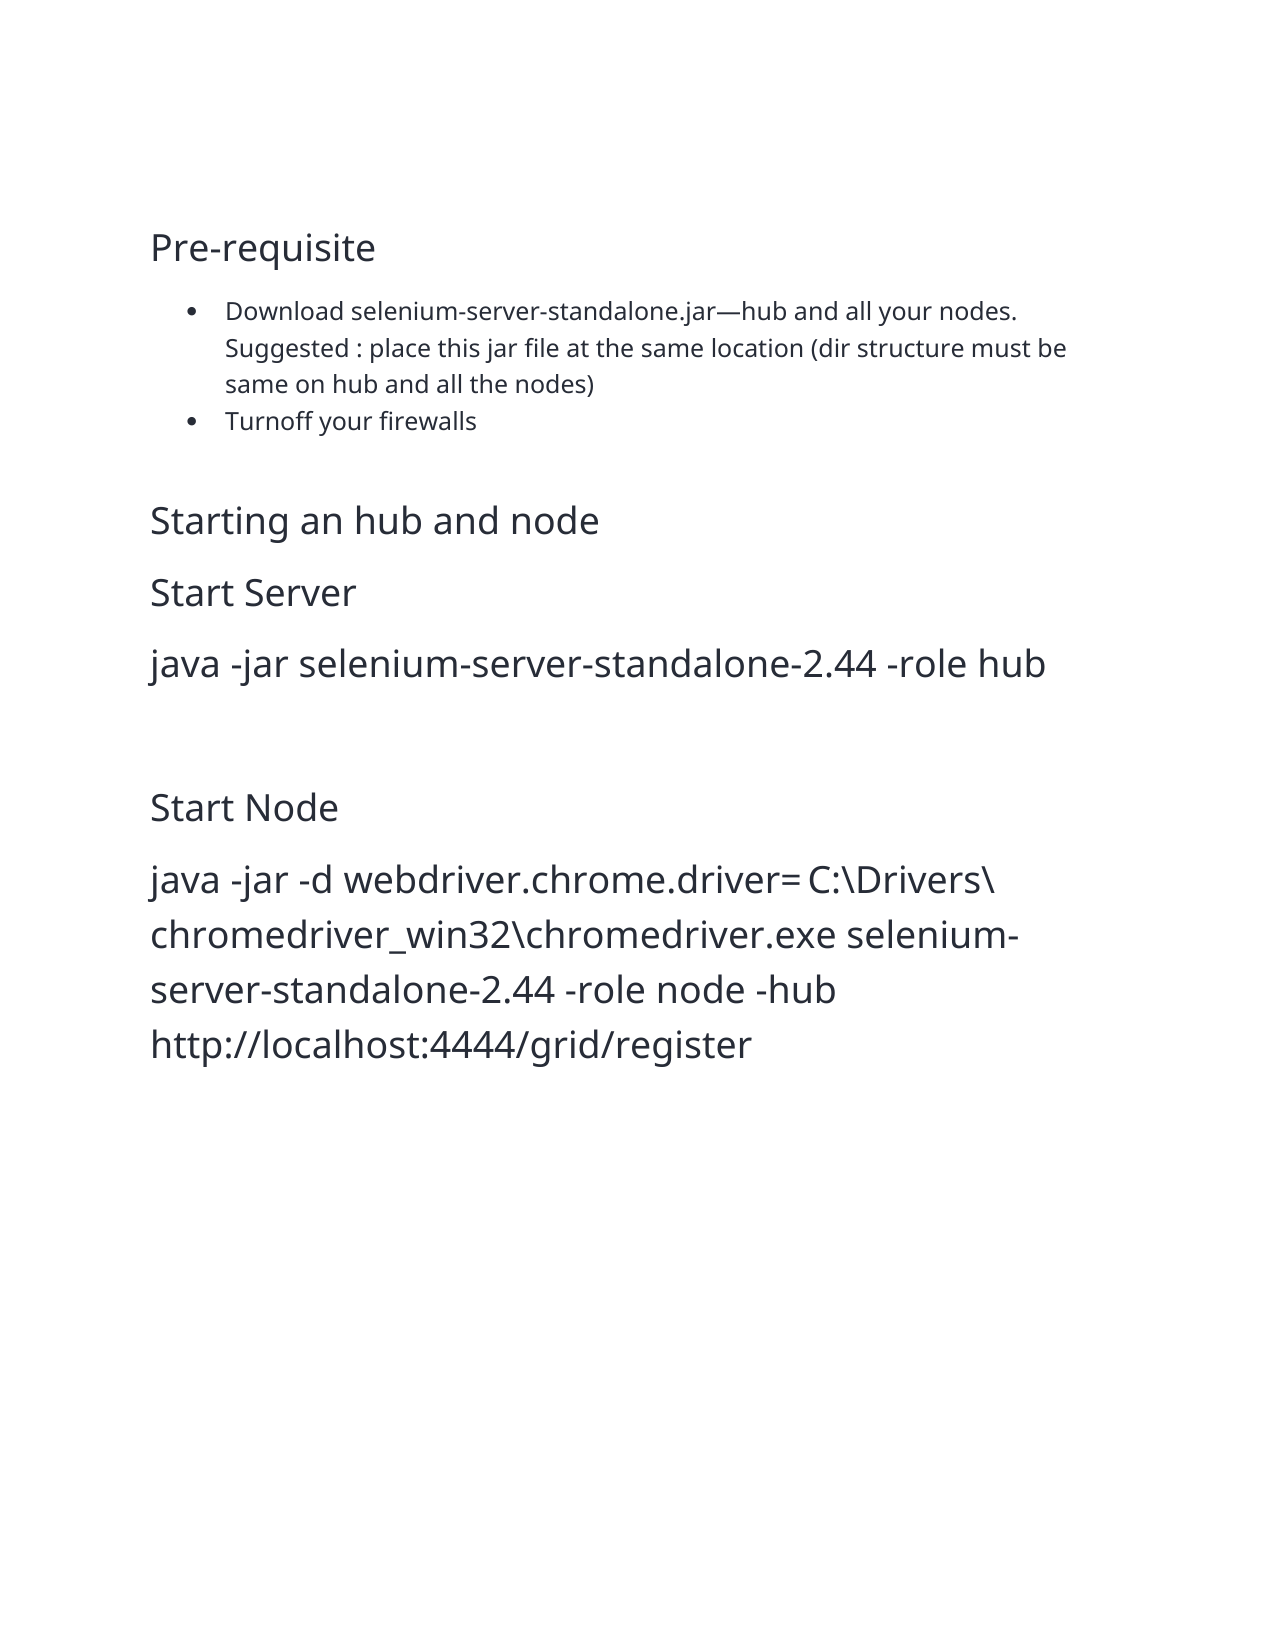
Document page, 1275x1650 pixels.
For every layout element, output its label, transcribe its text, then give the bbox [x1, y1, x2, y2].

text Start Node [150, 781, 1125, 832]
list Download selenium-server-standalone.jar—hub and all your nodes. [187, 293, 1125, 328]
text java -jar -d webdriver.chrome.driver= C:\Drivers\chromedriver_win32\chromedriver.exe selenium-server-standalone-2.44 -role node -hub http://localhost:4444/grid/register [150, 853, 1125, 1069]
text java -jar selenium-server-standalone-2.44 -role hub [150, 638, 1125, 689]
text Pre-requisite [150, 222, 1125, 273]
text Starting an hub and node [150, 494, 1125, 545]
list Turnoff your firewalls [187, 404, 1125, 438]
list Suggested : place this jar file at the same location (dir structure must be same on hub and all the nodes) [225, 330, 1125, 401]
text Start Server [150, 566, 1125, 617]
